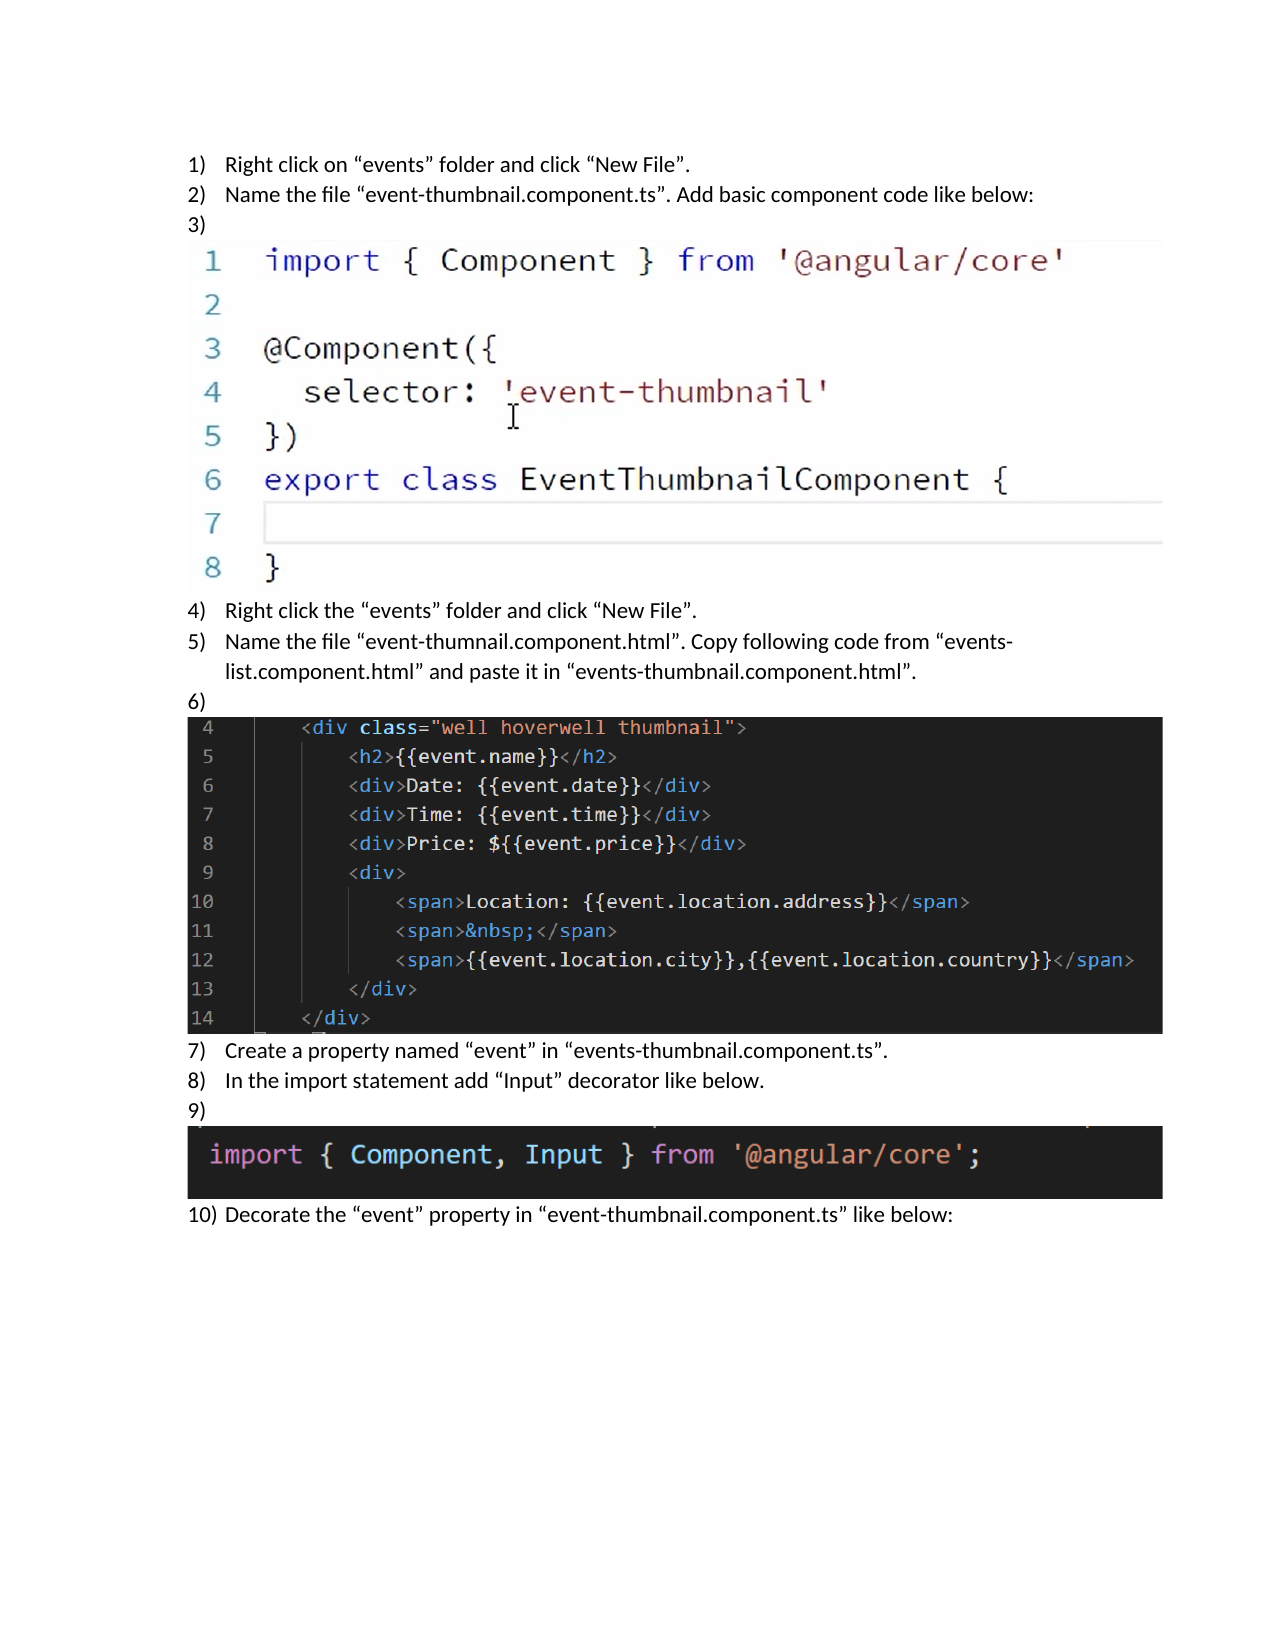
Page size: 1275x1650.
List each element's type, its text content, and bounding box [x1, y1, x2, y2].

picture [187, 717, 1163, 1034]
picture [187, 240, 1163, 595]
list Decorate the “event” property in “event-thumbnail.component.ts” like below: [187, 1201, 1125, 1228]
picture [187, 1126, 1163, 1199]
list Right click on “events” folder and click “New File”. [187, 150, 1125, 178]
list Create a property named “event” in “events-thumbnail.component.ts”. [187, 1036, 1125, 1064]
list Name the file “event-thumbnail.component.ts”. Add basic component code like below: [187, 180, 1125, 208]
list Name the file “event-thumnail.component.html”. Copy following code from “events-list.component.html” and paste it in “events-thumbnail.component.html”. [187, 627, 1125, 685]
list In the import statement add “Input” decorator like below. [187, 1066, 1125, 1094]
list Right click the “events” folder and click “New File”. [187, 597, 1125, 624]
